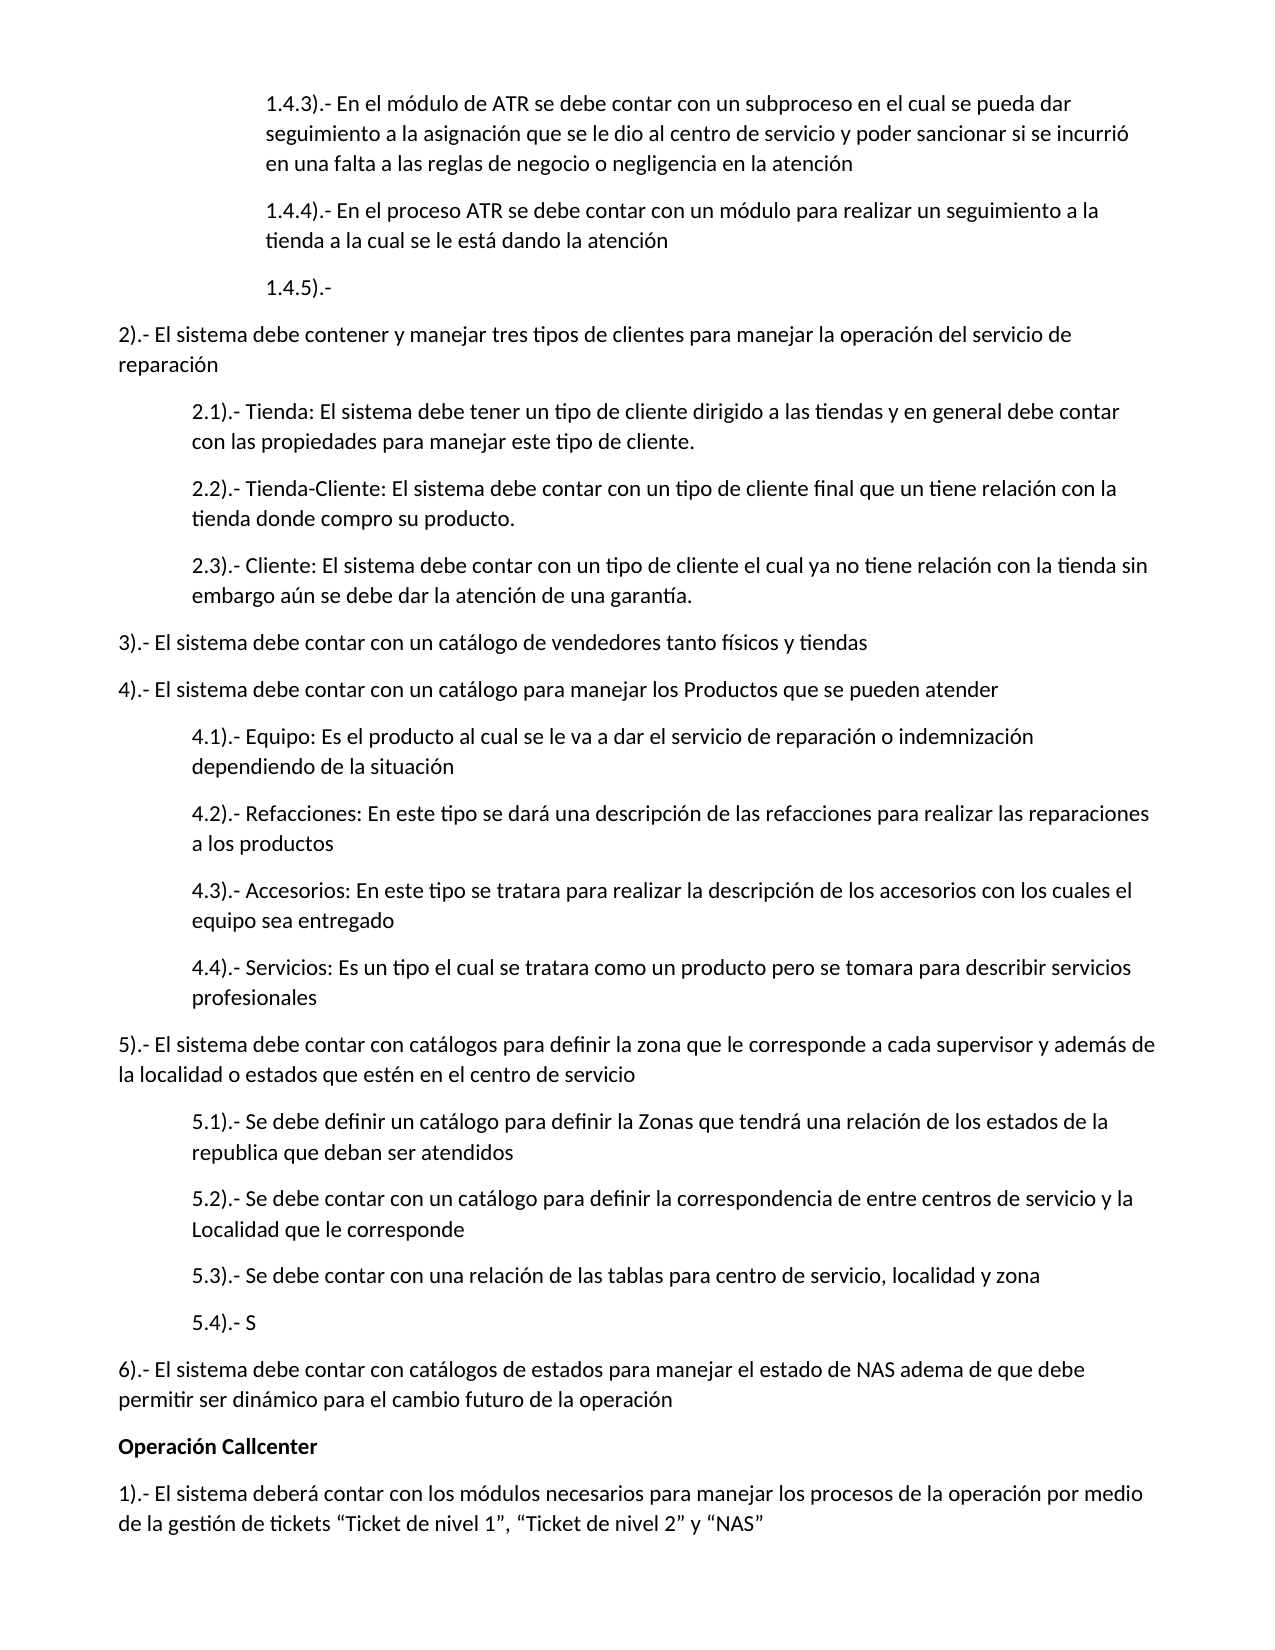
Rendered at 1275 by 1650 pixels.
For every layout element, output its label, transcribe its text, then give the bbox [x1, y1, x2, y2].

text 5.2).- Se debe contar con un catálogo para definir la correspondencia de entre centros de servicio y la Localidad que le corresponde [192, 1184, 1157, 1243]
text 4).- El sistema debe contar con un catálogo para manejar los Productos que se pueden atender [118, 675, 1157, 703]
text 2).- El sistema debe contener y manejar tres tipos de clientes para manejar la operación del servicio de reparación [118, 320, 1157, 378]
text 5).- El sistema debe contar con catálogos para definir la zona que le corresponde a cada supervisor y además de la localidad o estados que estén en el centro de servicio [118, 1030, 1157, 1088]
text 6).- El sistema debe contar con catálogos de estados para manejar el estado de NAS adema de que debe permitir ser dinámico para el cambio futuro de la operación [118, 1355, 1157, 1413]
text Operación Callcenter [118, 1432, 1157, 1460]
text 1.4.3).- En el módulo de ATR se debe contar con un subproceso en el cual se pueda dar seguimiento a la asignación que se le dio al centro de servicio y poder sancionar si se incurrió en una falta a las reglas de negocio o negligencia en la atención [265, 89, 1157, 177]
text 5.4).- S [192, 1308, 1157, 1336]
text 4.4).- Servicios: Es un tipo el cual se tratara como un producto pero se tomara para describir servicios profesionales [192, 953, 1157, 1011]
text 4.3).- Accesorios: En este tipo se tratara para realizar la descripción de los accesorios con los cuales el equipo sea entregado [192, 876, 1157, 934]
text 5.3).- Se debe contar con una relación de las tablas para centro de servicio, localidad y zona [192, 1262, 1157, 1289]
text 1).- El sistema deberá contar con los módulos necesarios para manejar los procesos de la operación por medio de la gestión de tickets “Ticket de nivel 1”, “Ticket de nivel 2” y “NAS” [118, 1479, 1157, 1537]
text 5.1).- Se debe definir un catálogo para definir la Zonas que tendrá una relación de los estados de la republica que deban ser atendidos [192, 1107, 1157, 1166]
text 4.2).- Refacciones: En este tipo se dará una descripción de las refacciones para realizar las reparaciones a los productos [192, 799, 1157, 857]
text 1.4.5).- [265, 273, 1157, 301]
text 3).- El sistema debe contar con un catálogo de vendedores tanto físicos y tiendas [118, 628, 1157, 656]
text 1.4.4).- En el proceso ATR se debe contar con un módulo para realizar un seguimiento a la tienda a la cual se le está dando la atención [265, 196, 1157, 254]
text 2.3).- Cliente: El sistema debe contar con un tipo de cliente el cual ya no tiene relación con la tienda sin embargo aún se debe dar la atención de una garantía. [192, 551, 1157, 609]
text 4.1).- Equipo: Es el producto al cual se le va a dar el servicio de reparación o indemnización dependiendo de la situación [192, 722, 1157, 780]
text 2.2).- Tienda-Cliente: El sistema debe contar con un tipo de cliente final que un tiene relación con la tienda donde compro su producto. [192, 474, 1157, 532]
